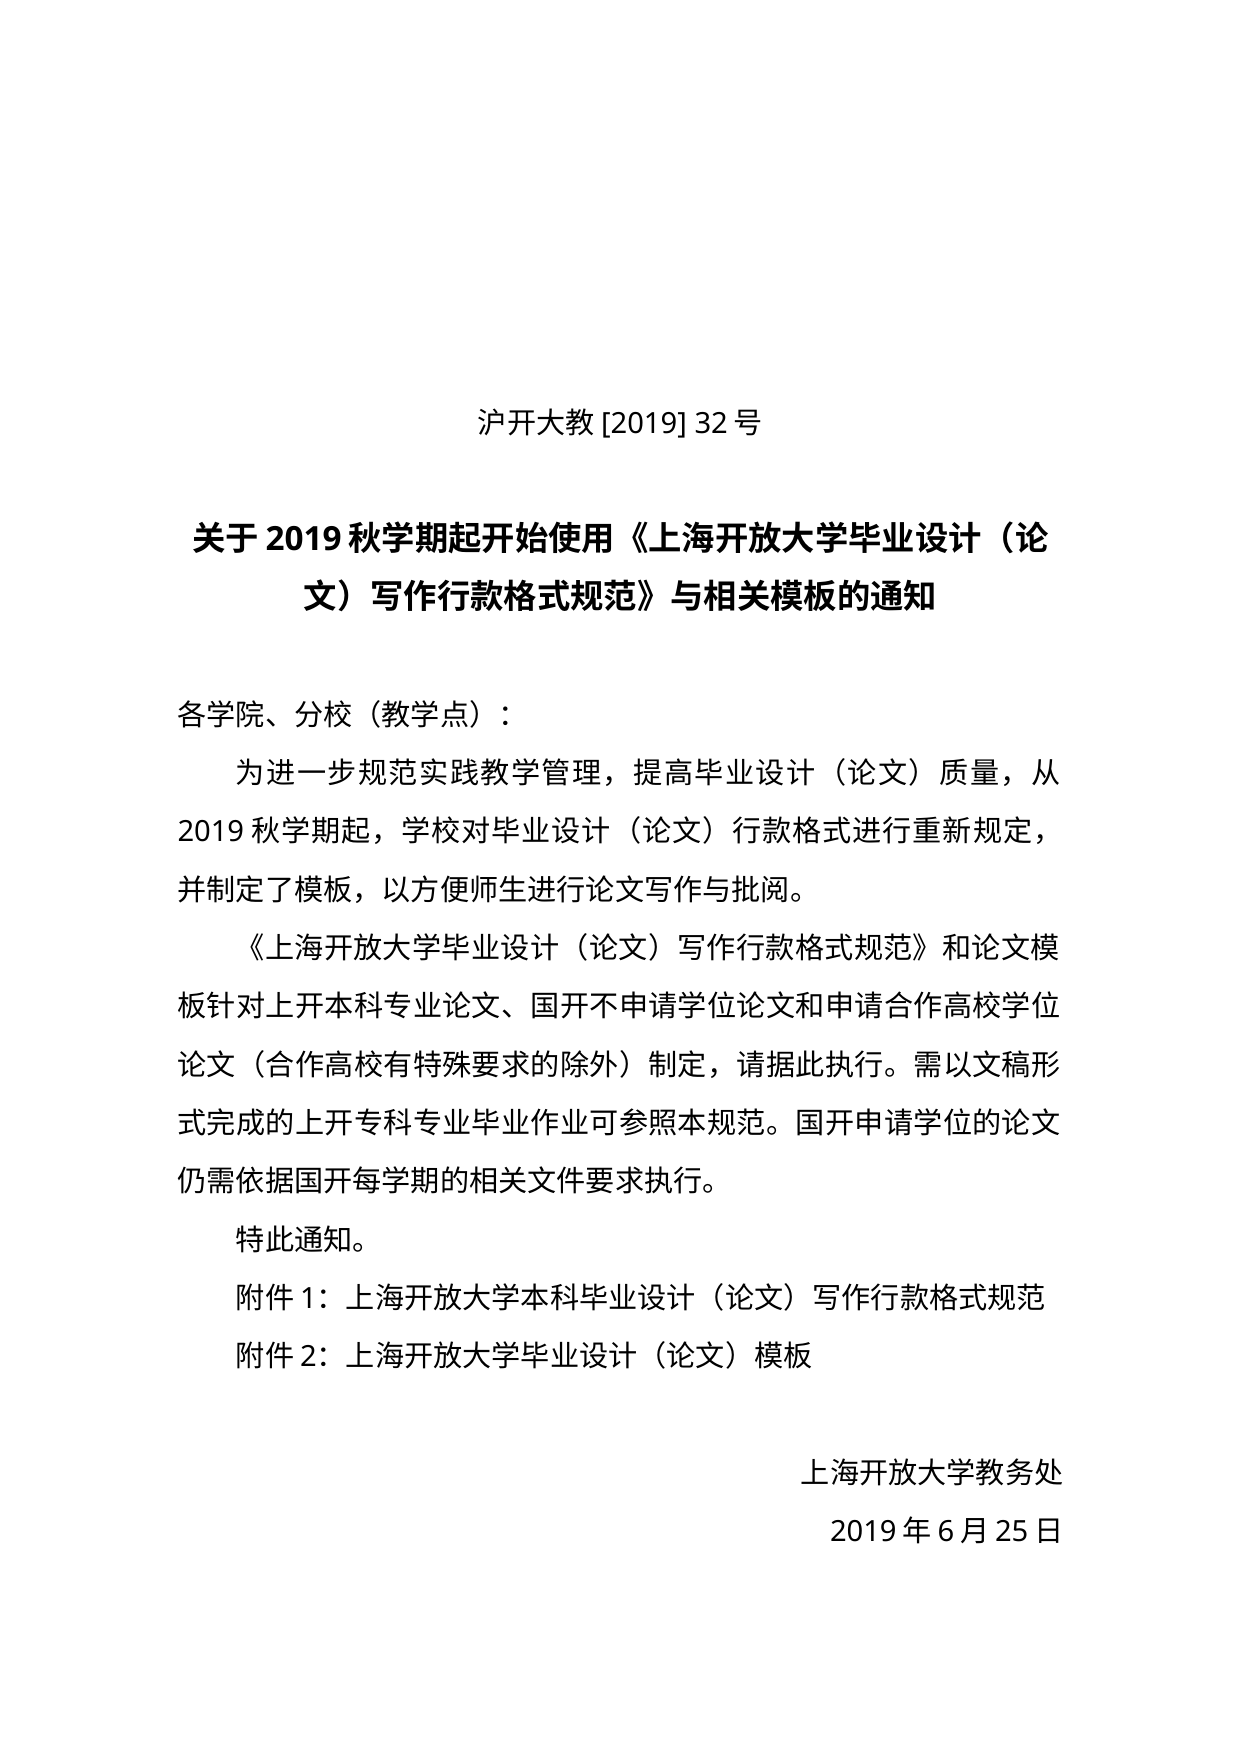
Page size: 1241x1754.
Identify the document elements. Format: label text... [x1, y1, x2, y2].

text 关于2019秋学期起开始使用《上海开放大学毕业设计（论文）写作行款格式规范》与相关模板的通知 [177, 503, 1063, 620]
text 沪开大教 [2019] 32号 [177, 387, 1063, 445]
text 《上海开放大学毕业设计（论文）写作行款格式规范》和论文模板针对上开本科专业论文、国开不申请学位论文和申请合作高校学位论文（合作高校有特殊要求的除外）制定，请据此执行。需以文稿形式完成的上开专科专业毕业作业可参照本规范。国开申请学位的论文仍需依据国开每学期的相关文件要求执行。 [177, 912, 1063, 1203]
text 各学院、分校（教学点）： [177, 678, 1063, 737]
text 特此通知。 [177, 1203, 1063, 1262]
text 附件2：上海开放大学毕业设计（论文）模板 [177, 1320, 1063, 1378]
text 为进一步规范实践教学管理，提高毕业设计（论文）质量，从2019秋学期起，学校对毕业设计（论文）行款格式进行重新规定，并制定了模板，以方便师生进行论文写作与批阅。 [177, 737, 1063, 912]
text 2019年6月25日 [177, 1495, 1063, 1553]
text 附件1：上海开放大学本科毕业设计（论文）写作行款格式规范 [177, 1262, 1063, 1320]
text 上海开放大学教务处 [177, 1437, 1063, 1495]
